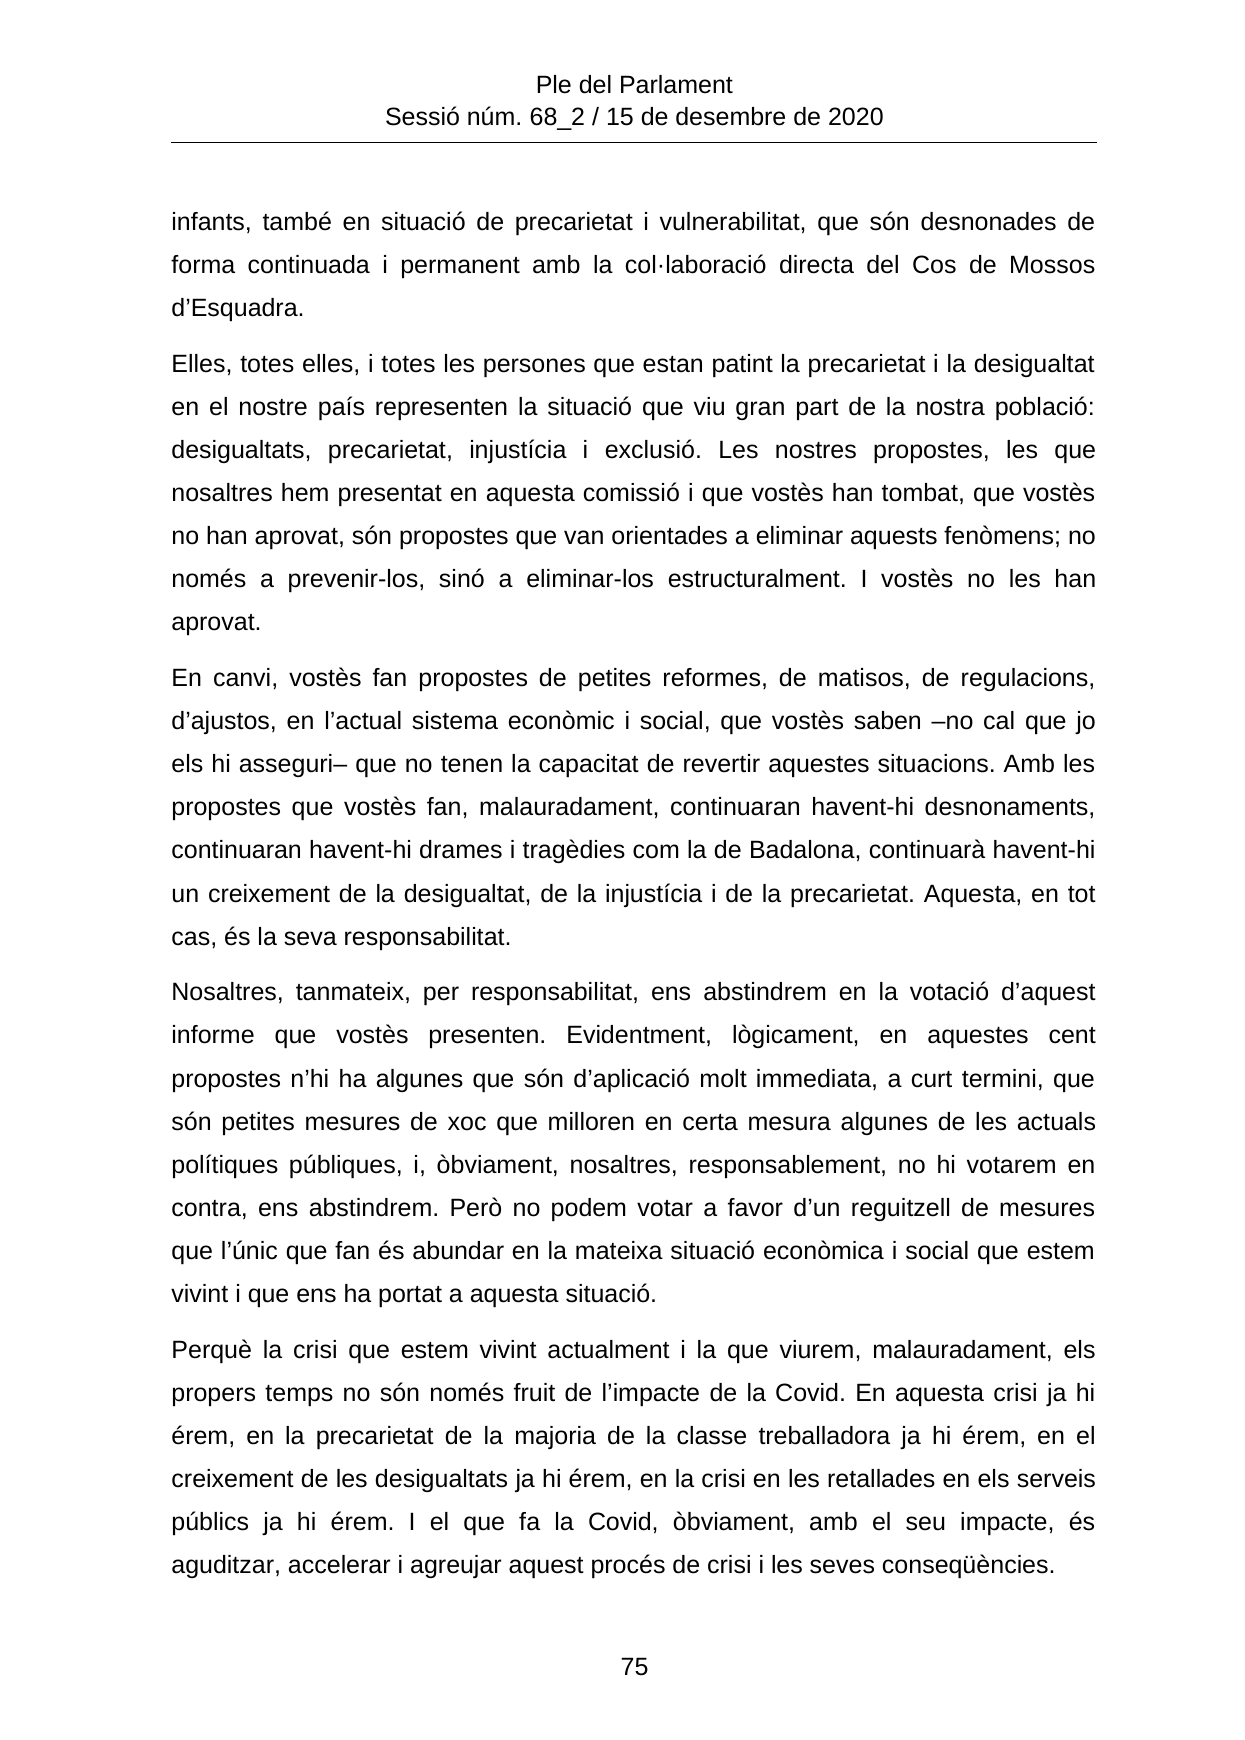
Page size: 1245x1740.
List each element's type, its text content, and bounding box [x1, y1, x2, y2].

text Perquè la crisi que estem vivint actualment i la que viurem, malauradament, els propers temps no són només fruit de l’impacte de la Covid. En aquesta crisi ja hi érem, en la precarietat de la majoria de la classe treballadora ja hi érem, en el creixement de les desigualtats ja hi érem, en la crisi en les retallades en els serveis públics ja hi érem. I el que fa la Covid, òbviament, amb el seu impacte, és aguditzar, accelerar i agreujar aquest procés de crisi i les seves conseqüències. [171, 1335, 1097, 1579]
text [171, 207, 1097, 322]
text Elles, totes elles, i totes les persones que estan patint la precarietat i la desigualtat en el nostre país representen la situació que viu gran part de la nostra població: desigualtats, precarietat, injustícia i exclusió. Les nostres propostes, les que nosaltres hem presentat en aquesta comissió i que vostès han tombat, que vostès no han aprovat, són propostes que van orientades a eliminar aquests fenòmens; no només a prevenir-los, sinó a eliminar-los estructuralment. I vostès no les han aprovat. [171, 349, 1097, 636]
text En canvi, vostès fan propostes de petites reformes, de matisos, de regulacions, d’ajustos, en l’actual sistema econòmic i social, que vostès saben –no cal que jo els hi asseguri– que no tenen la capacitat de revertir aquestes situacions. Amb les propostes que vostès fan, malauradament, continuaran havent-hi desnonaments, continuaran havent-hi drames i tragèdies com la de Badalona, continuarà havent-hi un creixement de la desigualtat, de la injustícia i de la precarietat. Aquesta, en tot cas, és la seva responsabilitat. [171, 663, 1097, 951]
text Nosaltres, tanmateix, per responsabilitat, ens abstindrem en la votació d’aquest informe que vostès presenten. Evidentment, lògicament, en aquestes cent propostes n’hi ha algunes que són d’aplicació molt immediata, a curt termini, que són petites mesures de xoc que milloren en certa mesura algunes de les actuals polítiques públiques, i, òbviament, nosaltres, responsablement, no hi votarem en contra, ens abstindrem. Però no podem votar a favor d’un reguitzell de mesures que l’únic que fan és abundar en la mateixa situació econòmica i social que estem vivint i que ens ha portat a aquesta situació. [171, 977, 1097, 1308]
